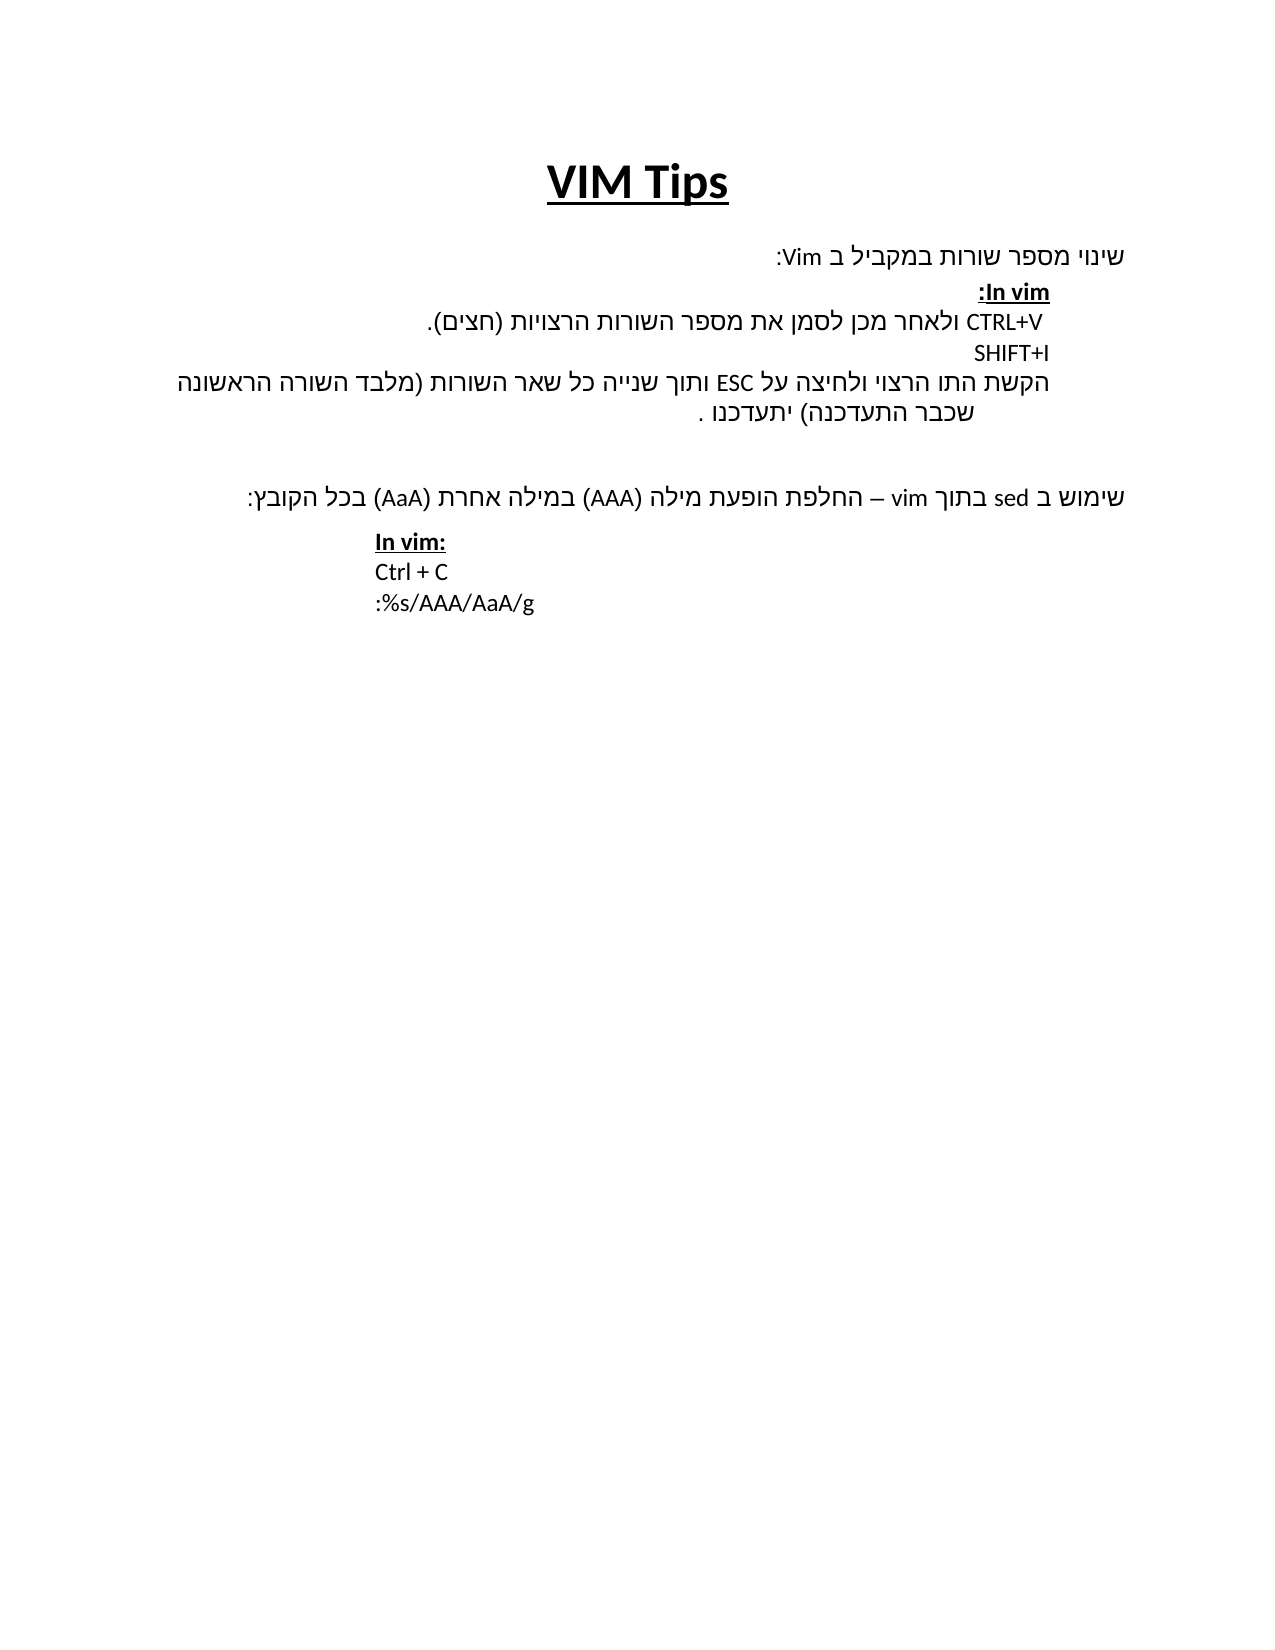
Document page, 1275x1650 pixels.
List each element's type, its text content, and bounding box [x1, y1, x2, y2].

text VIM Tips [150, 150, 1125, 211]
text Ctrl + C [300, 556, 1125, 587]
text SHIFT+I [150, 337, 1125, 367]
text CTRL+V ולאחר מכן לסמן את מספר השורות הרצויות (חצים). [150, 306, 1125, 337]
text In vim: [300, 526, 1125, 556]
text הקשת התו הרצוי ולחיצה על ESC ותוך שנייה כל שאר השורות (מלבד השורה הראשונה שכבר התעדכנה) יתעדכנו . [150, 367, 1125, 427]
text In vim: [150, 276, 1125, 306]
text שימוש ב sed בתוך vim – החלפת הופעת מילה (AAA) במילה אחרת (AaA) בכל הקובץ: [150, 483, 1125, 513]
text :%s/AAA/AaA/g [150, 587, 1125, 617]
text שינוי מספר שורות במקביל ב Vim: [150, 241, 1125, 271]
